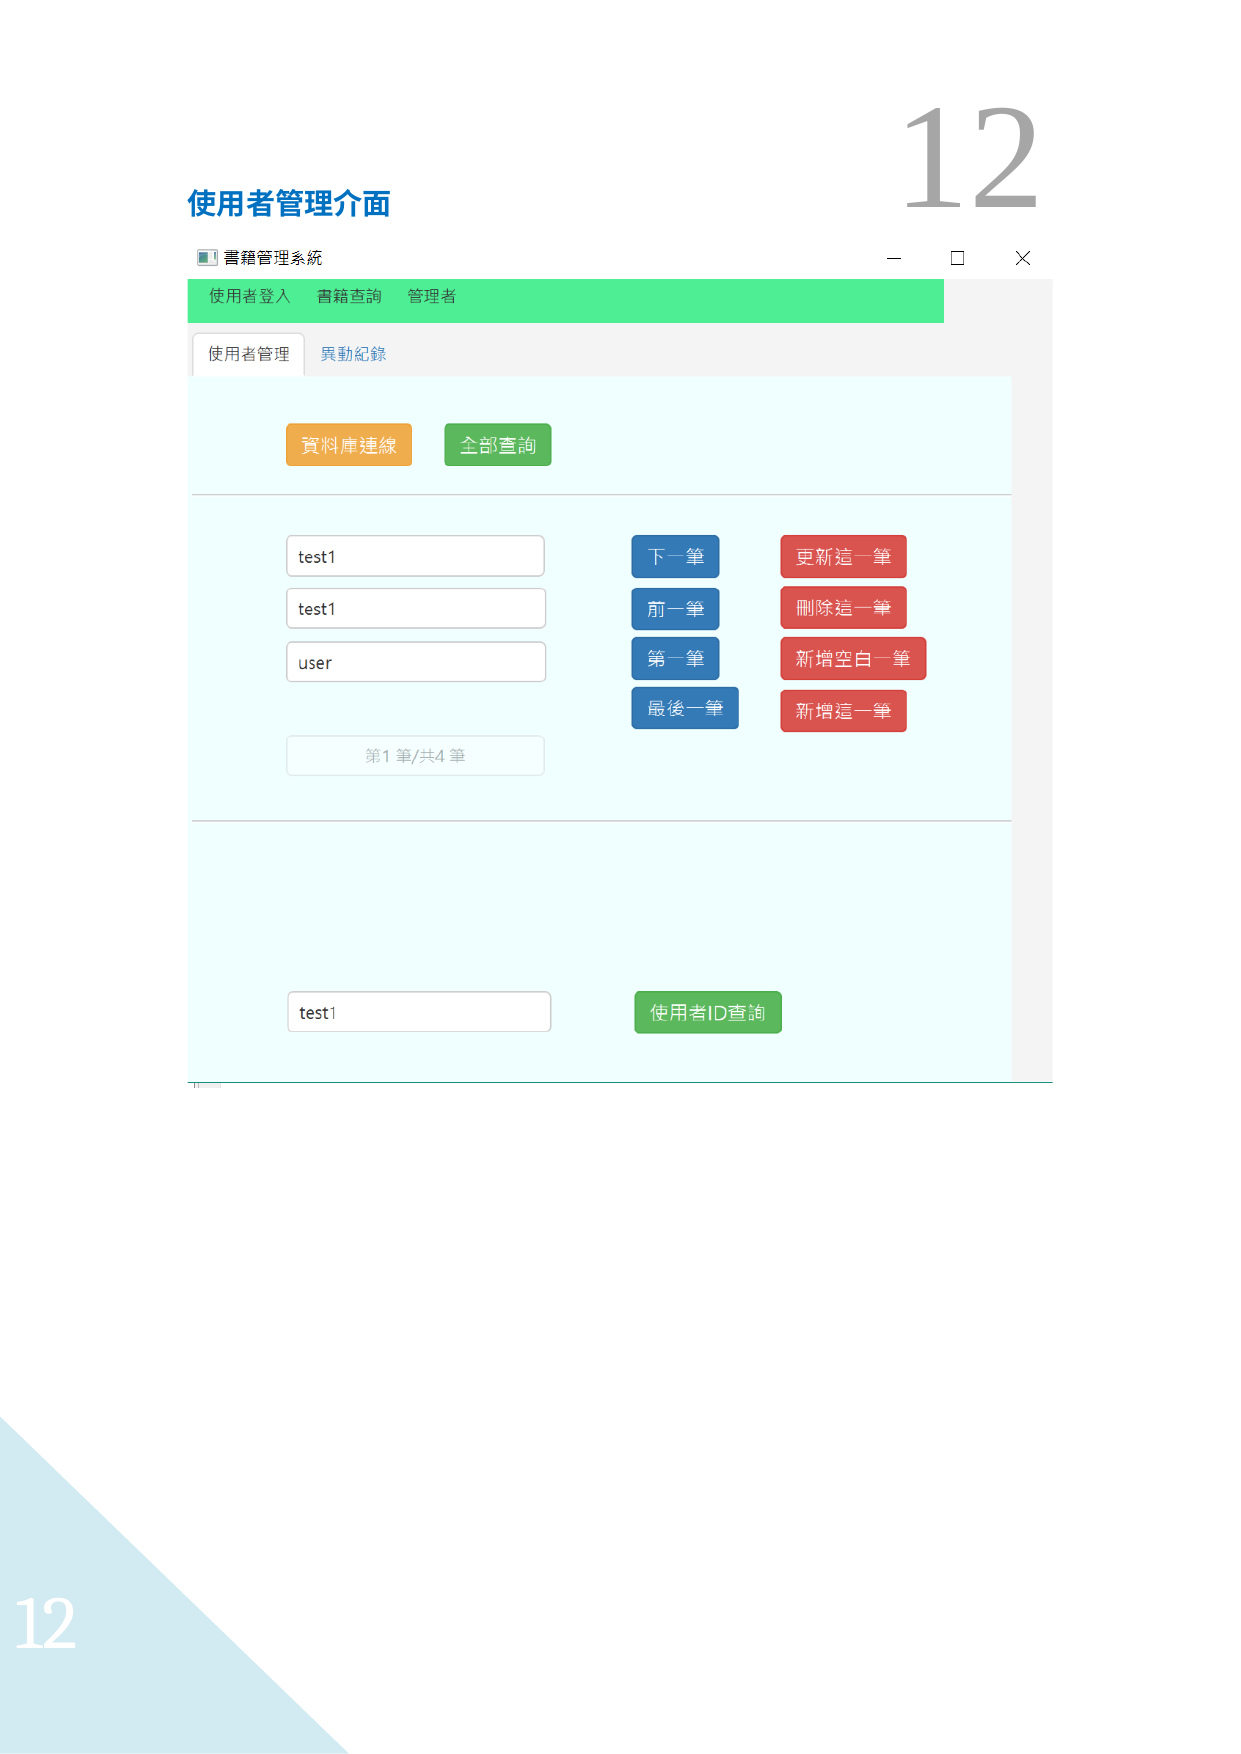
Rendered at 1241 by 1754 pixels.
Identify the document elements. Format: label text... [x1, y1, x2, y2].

picture [187, 239, 1053, 1088]
text 使用者管理介面 [187, 164, 1053, 239]
